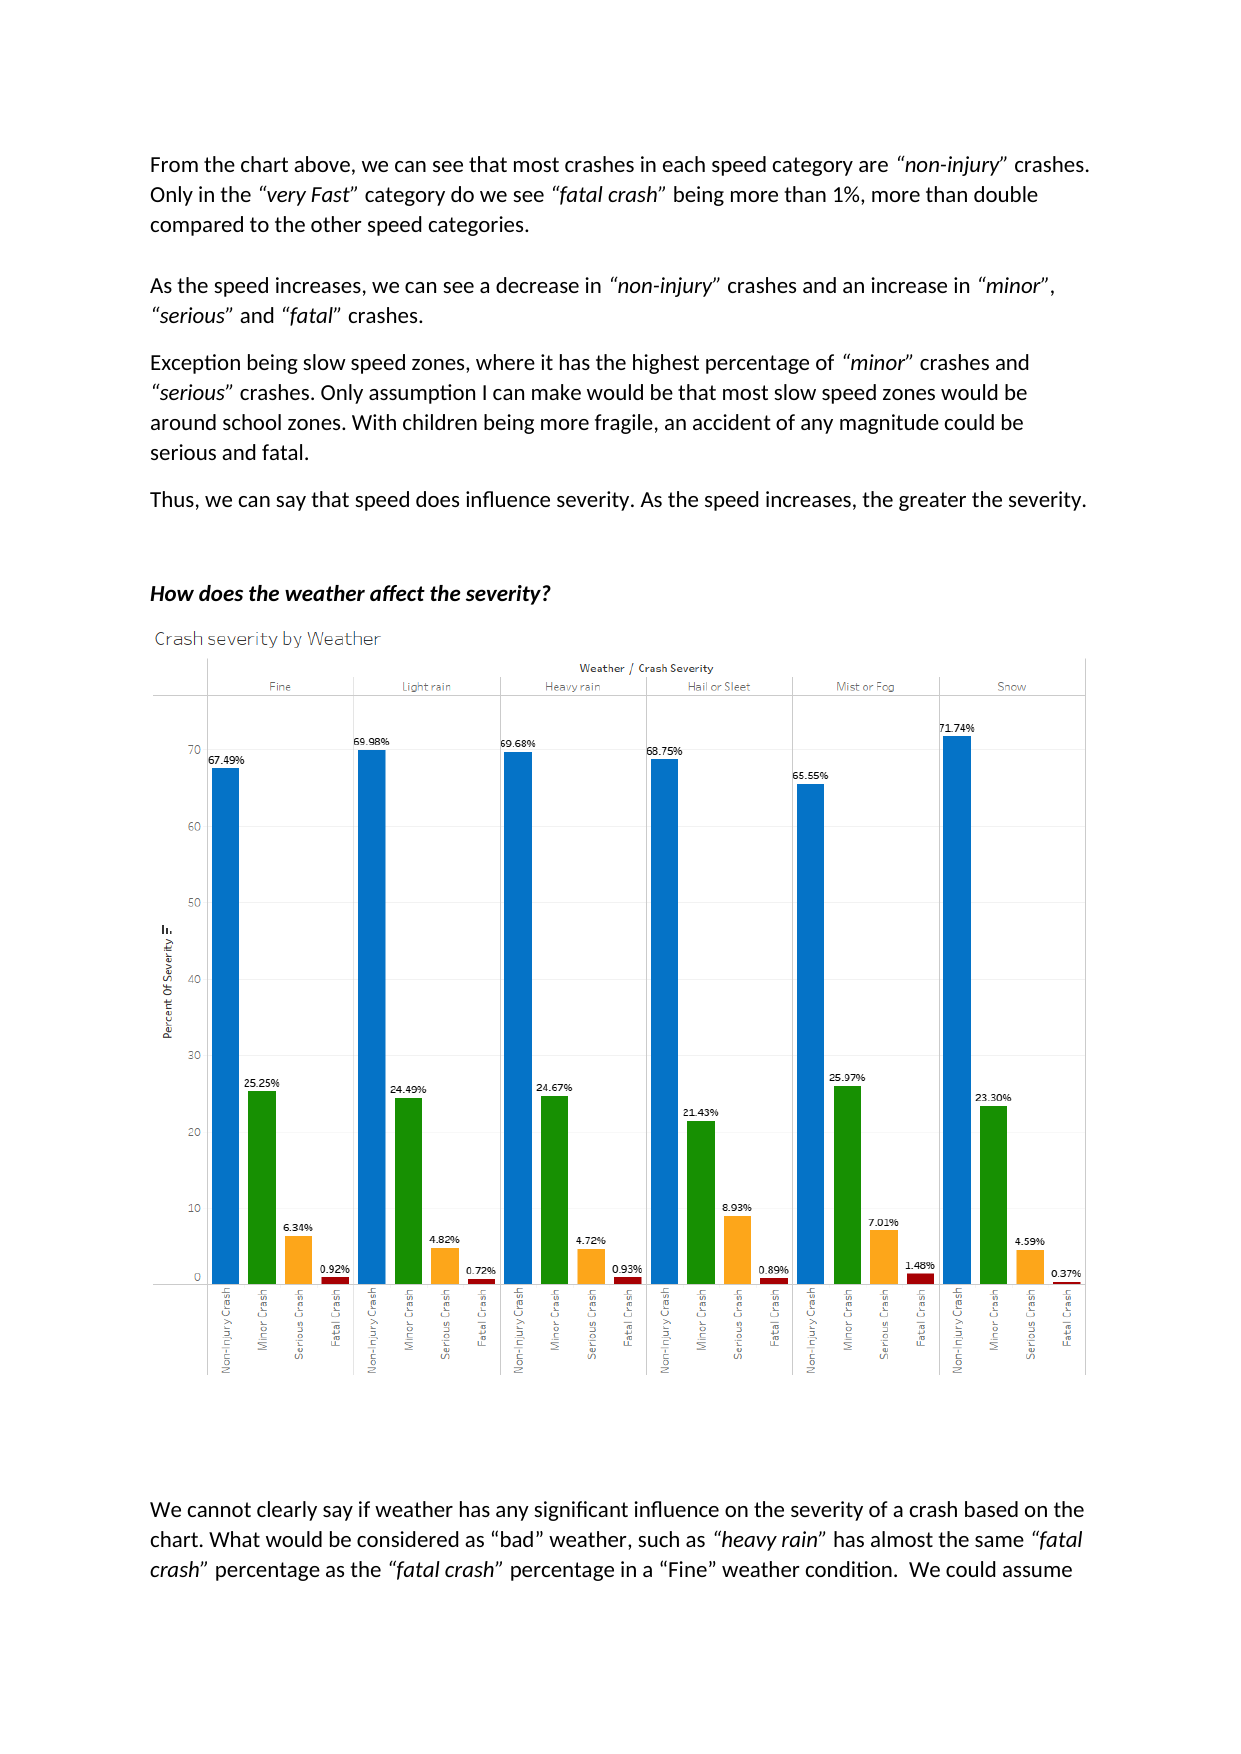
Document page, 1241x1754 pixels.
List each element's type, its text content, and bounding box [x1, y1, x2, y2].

text From the chart above, we can see that most crashes in each speed category are “non-injury” crashes. Only in the “very Fast” category do we see “fatal crash” being more than 1%, more than double compared to the other speed categories. As the speed increases, we can see a decrease in “non-injury” crashes and an increase in “minor”, “serious” and “fatal” crashes. [150, 150, 1090, 329]
text How does the weather affect the severity? [150, 579, 1090, 607]
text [150, 1495, 1090, 1584]
text Exception being slow speed zones, where it has the highest percentage of “minor” crashes and “serious” crashes. Only assumption I can make would be that most slow speed zones would be around school zones. With children being more fragile, an accident of any magnitude could be serious and fatal. [150, 348, 1090, 467]
text Thus, we can say that speed does influence severity. As the speed increases, the greater the severity. [150, 485, 1090, 513]
picture [150, 626, 1091, 1381]
